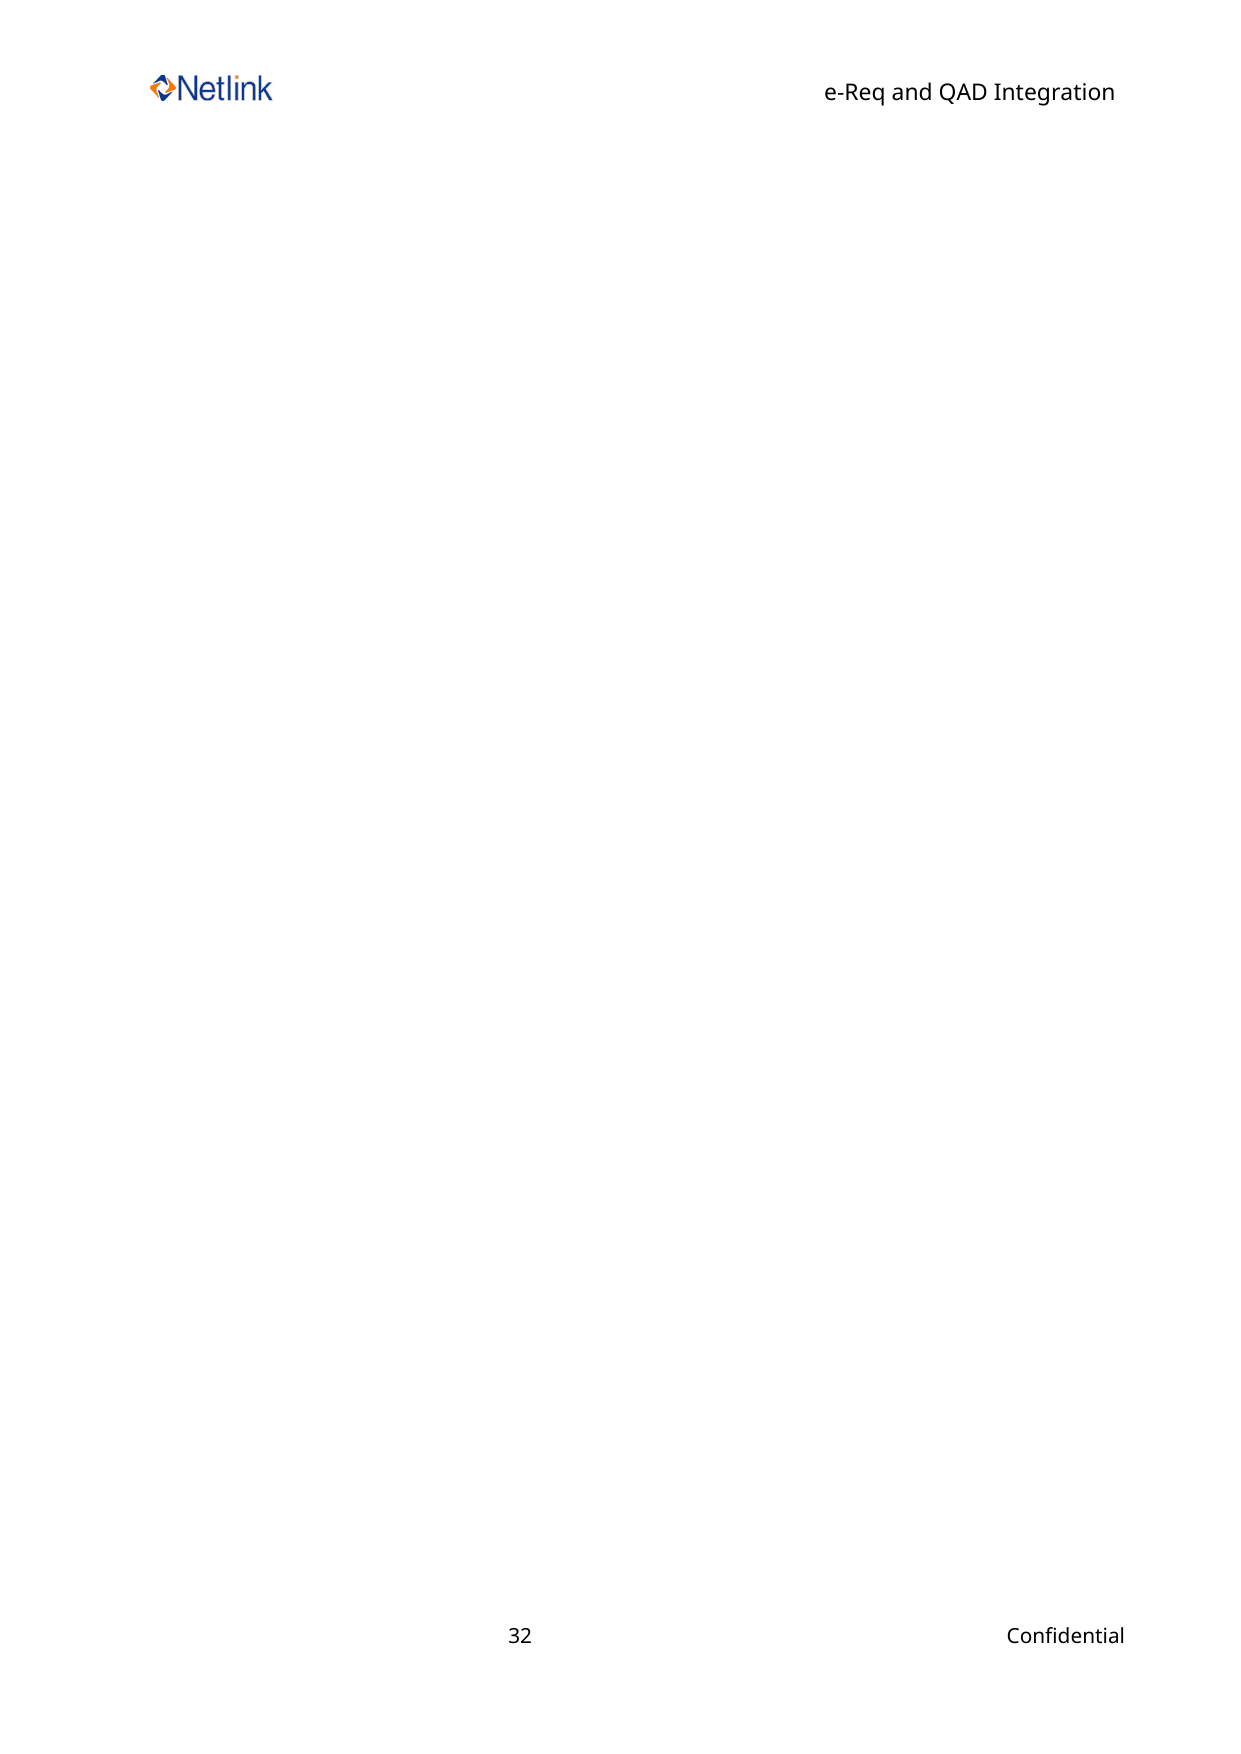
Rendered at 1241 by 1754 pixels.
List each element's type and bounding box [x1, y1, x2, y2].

picture [150, 75, 273, 101]
